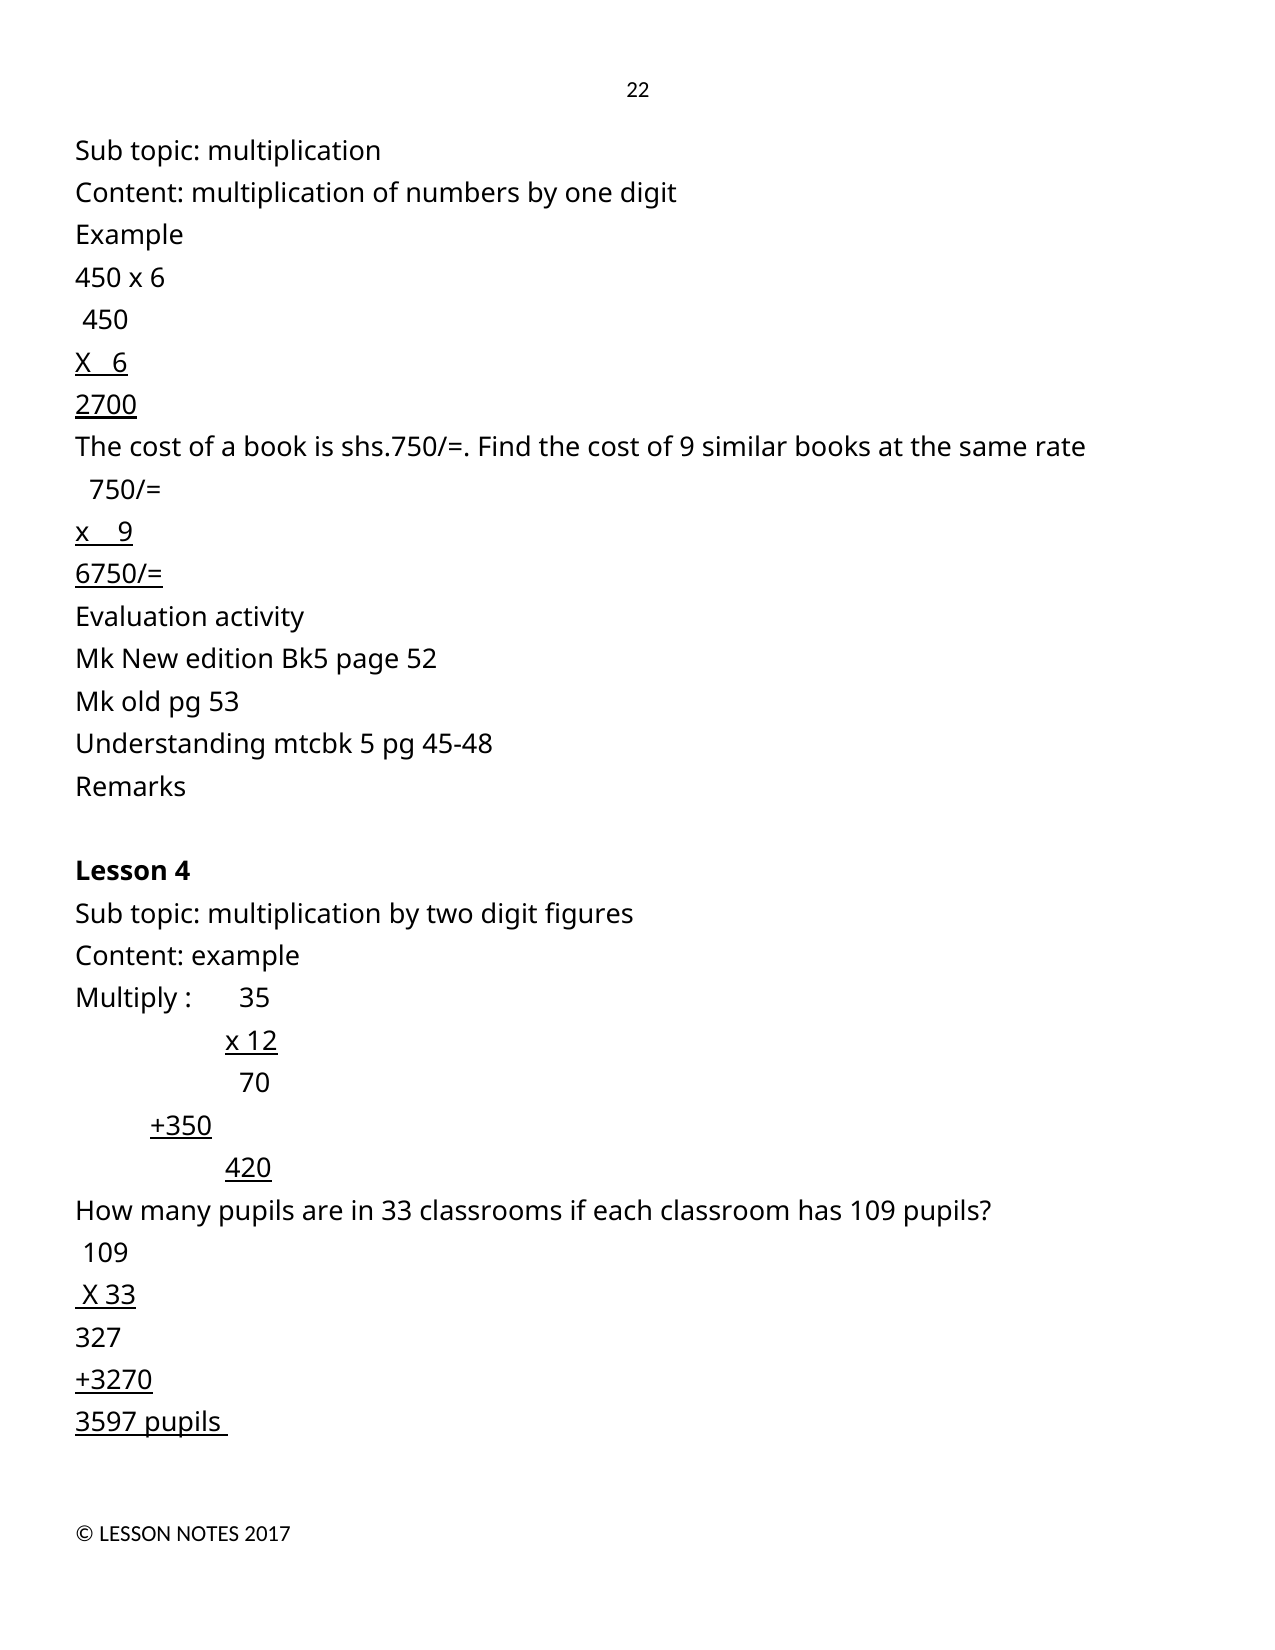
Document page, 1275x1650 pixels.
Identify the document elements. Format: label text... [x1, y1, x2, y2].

text 327 [75, 1318, 1200, 1355]
text Remarks [75, 767, 1200, 804]
text Mk old pg 53 [75, 682, 1200, 719]
text Mk New edition Bk5 page 52 [75, 640, 1200, 677]
text 2700 [75, 385, 1200, 422]
text 3597 pupils [75, 1403, 1200, 1440]
text X 6 [75, 343, 1200, 380]
text Example [75, 216, 1200, 253]
text 750/= [75, 470, 1200, 507]
text +350 [75, 1106, 1200, 1143]
text 420 [150, 1148, 1200, 1185]
text Lesson 4 [75, 852, 1200, 889]
text Content: example [75, 937, 1200, 973]
text 70 [75, 1064, 1200, 1101]
text Content: multiplication of numbers by one digit [75, 173, 1200, 210]
text +3270 [75, 1361, 1200, 1397]
text Sub topic: multiplication [75, 131, 1200, 168]
text 450 x 6 [75, 258, 1200, 295]
text X 33 [75, 1276, 1200, 1313]
text 450 [75, 301, 1200, 337]
text How many pupils are in 33 classrooms if each classroom has 109 pupils? [75, 1191, 1200, 1228]
text Multiply : 35 [75, 979, 1200, 1016]
text The cost of a book is shs.750/=. Find the cost of 9 similar books at the same rate [75, 428, 1200, 465]
text x 12 [75, 1021, 1200, 1058]
text Sub topic: multiplication by two digit figures [75, 894, 1200, 931]
text Understanding mtcbk 5 pg 45-48 [75, 724, 1200, 761]
text 6750/= [75, 555, 1200, 592]
text Evaluation activity [75, 597, 1200, 634]
text x 9 [75, 513, 1200, 549]
text 109 [75, 1233, 1200, 1270]
